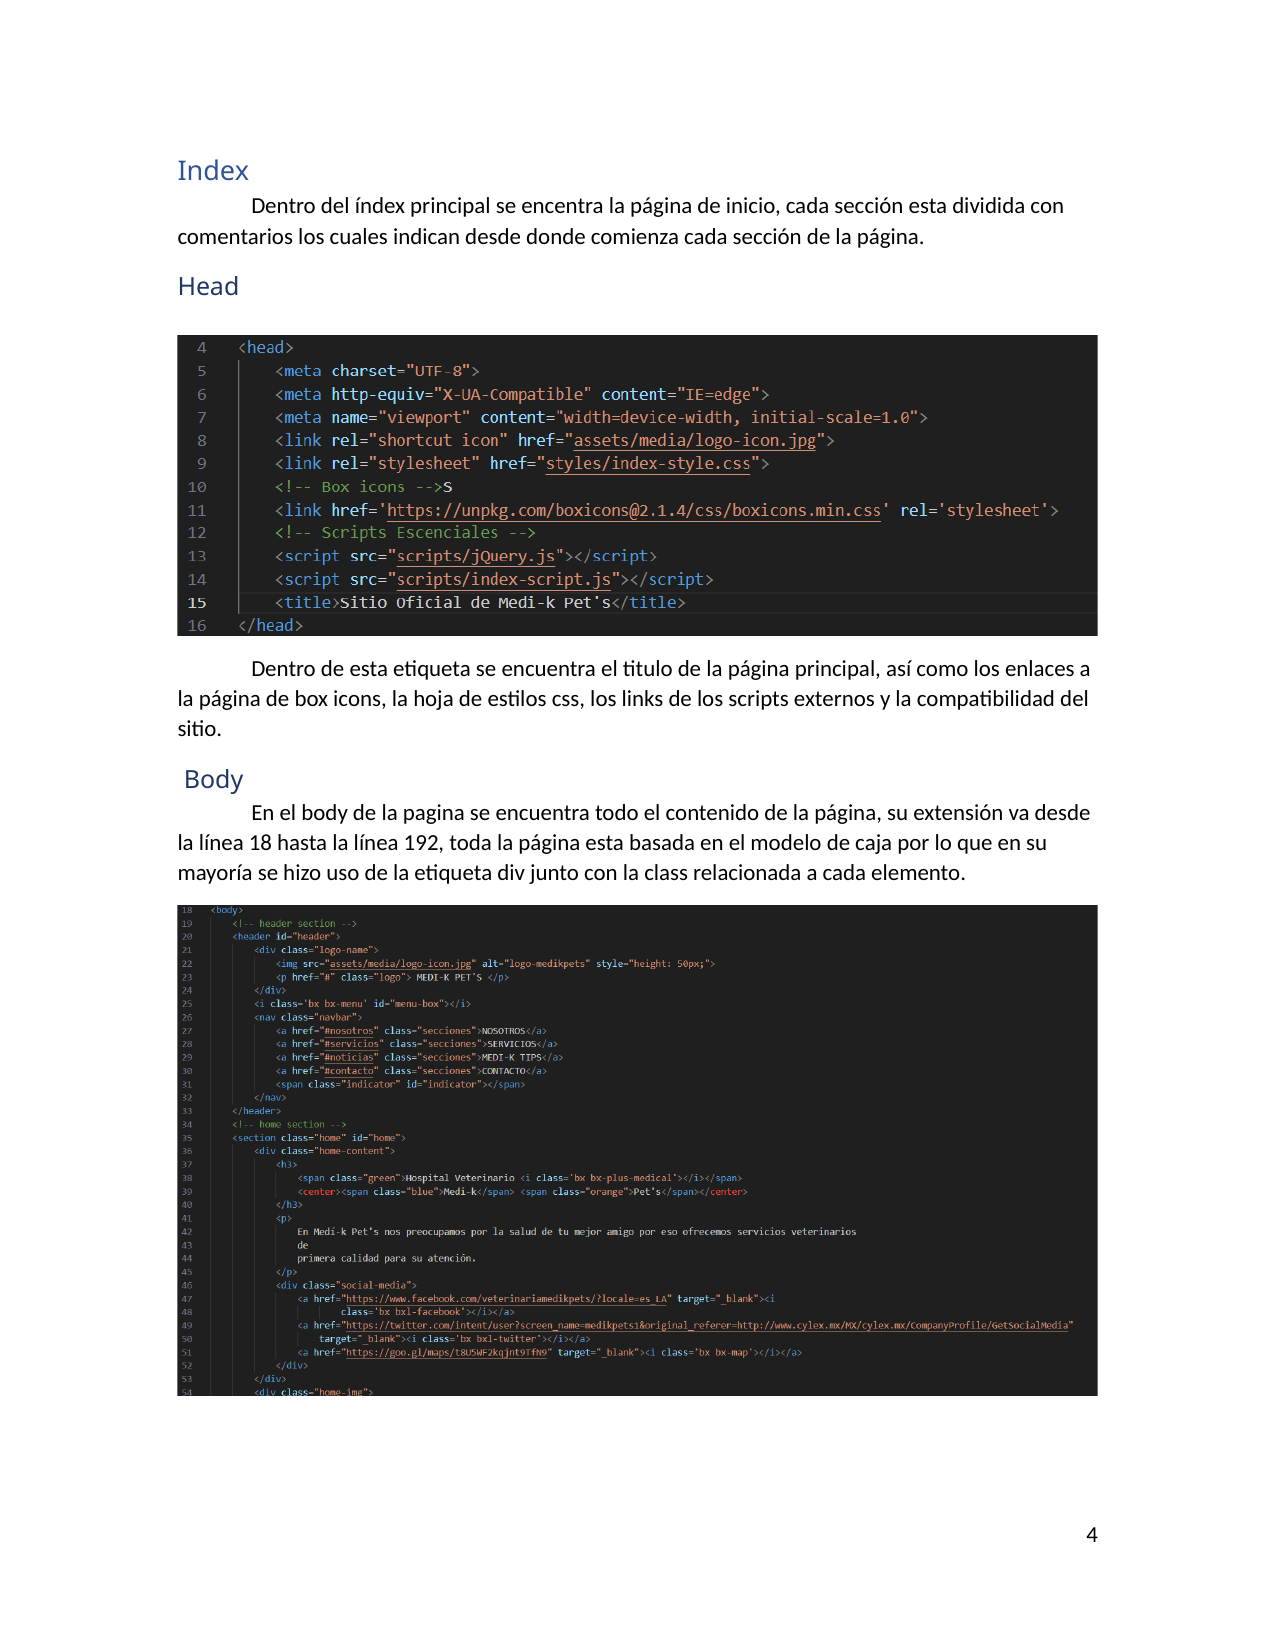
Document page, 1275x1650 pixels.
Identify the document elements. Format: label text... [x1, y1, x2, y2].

text En el body de la pagina se encuentra todo el contenido de la página, su extensión va desde la línea 18 hasta la línea 192, toda la página esta basada en el modelo de caja por lo que en su mayoría se hizo uso de la etiqueta div junto con la class relacionada a cada elemento. [177, 798, 1098, 886]
picture [177, 335, 1098, 636]
subtitle Head [177, 269, 1098, 303]
text Dentro de esta etiqueta se encuentra el titulo de la página principal, así como los enlaces a la página de box icons, la hoja de estilos css, los links de los scripts externos y la compatibilidad del sitio. [177, 654, 1098, 742]
subtitle Body [177, 761, 1098, 795]
subtitle Index [177, 152, 1098, 189]
picture [177, 905, 1098, 1396]
text Dentro del índex principal se encentra la página de inicio, cada sección esta dividida con comentarios los cuales indican desde donde comienza cada sección de la página. [177, 192, 1098, 250]
